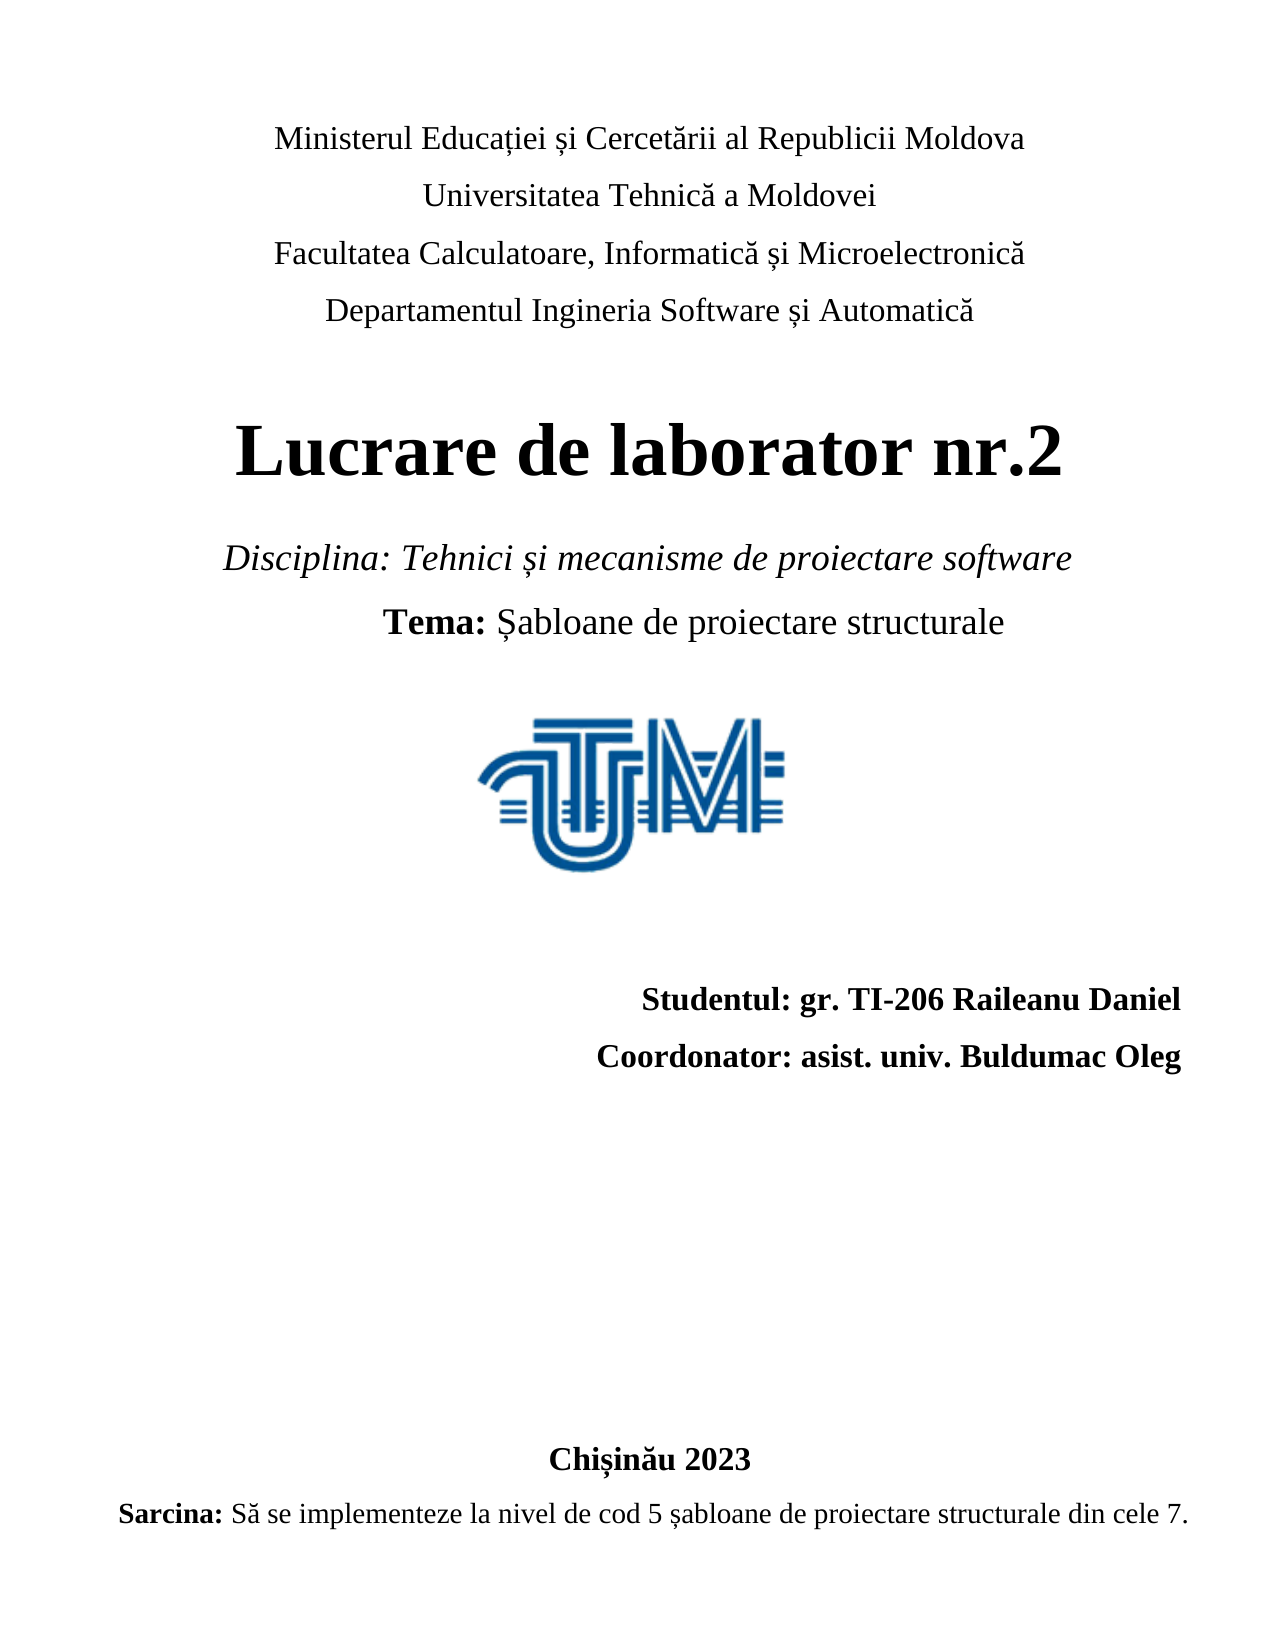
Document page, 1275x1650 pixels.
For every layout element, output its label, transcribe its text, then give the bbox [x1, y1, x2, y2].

text Tema: Șabloane de proiectare structurale [207, 600, 1181, 643]
text Universitatea Tehnică a Moldovei [118, 176, 1181, 214]
text Studentul: gr. TI-206 Raileanu Daniel [118, 979, 1181, 1017]
text Disciplina: Tehnici și mecanisme de proiectare software [118, 535, 1181, 578]
text Facultatea Calculatoare, Informatică și Microelectronică [118, 233, 1181, 271]
text Coordonator: asist. univ. Buldumac Oleg [118, 1036, 1181, 1075]
text Sarcina: Să se implementeze la nivel de cod 5 șabloane de proiectare structurale din cele 7. [118, 1496, 1216, 1530]
text Ministerul Educației și Cercetării al Republicii Moldova [118, 118, 1181, 156]
picture [471, 664, 828, 922]
text Lucrare de laborator nr.2 [118, 406, 1181, 492]
text Departamentul Ingineria Software și Automatică [118, 291, 1181, 329]
text Chișinău 2023 [118, 1439, 1181, 1477]
